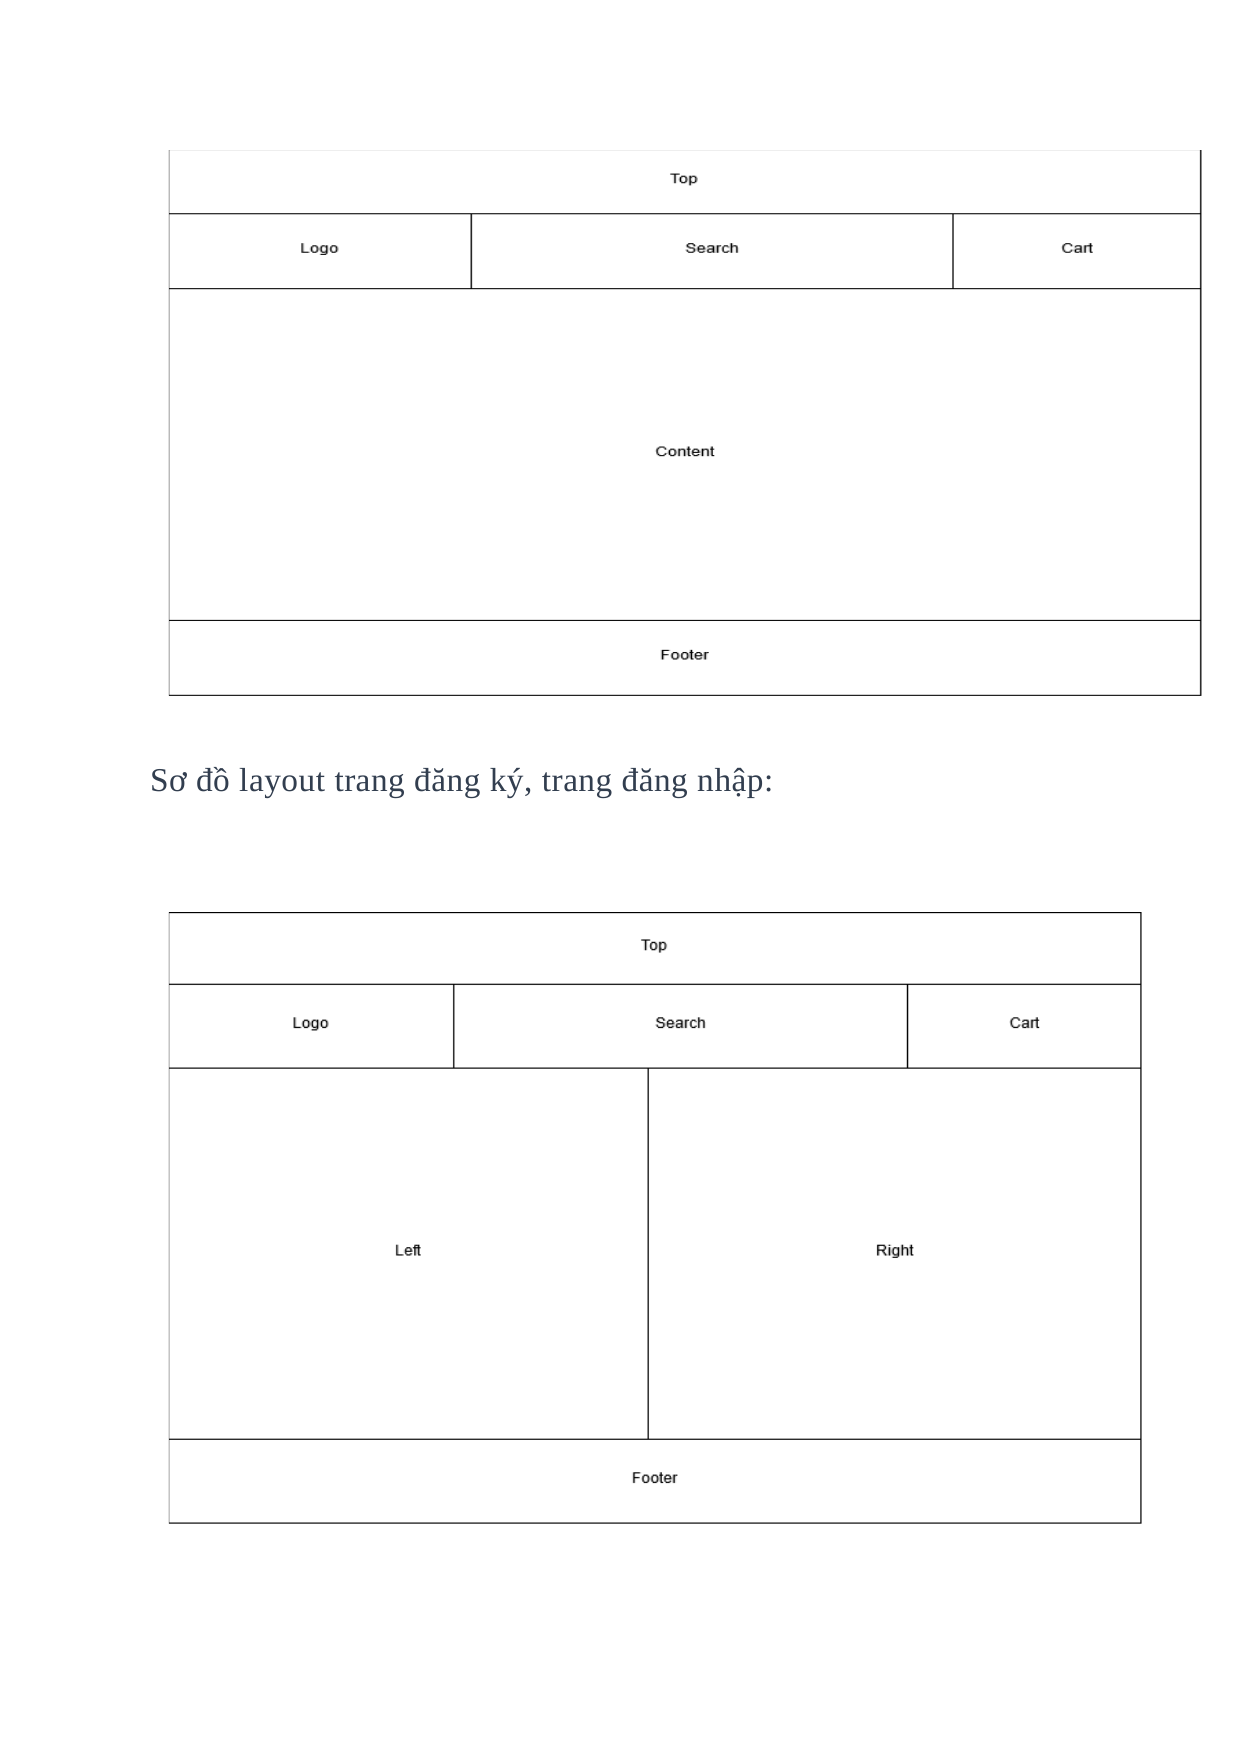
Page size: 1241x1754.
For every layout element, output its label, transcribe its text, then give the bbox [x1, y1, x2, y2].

text Sơ đồ layout trang đăng ký, trang đăng nhập: [150, 760, 1090, 798]
